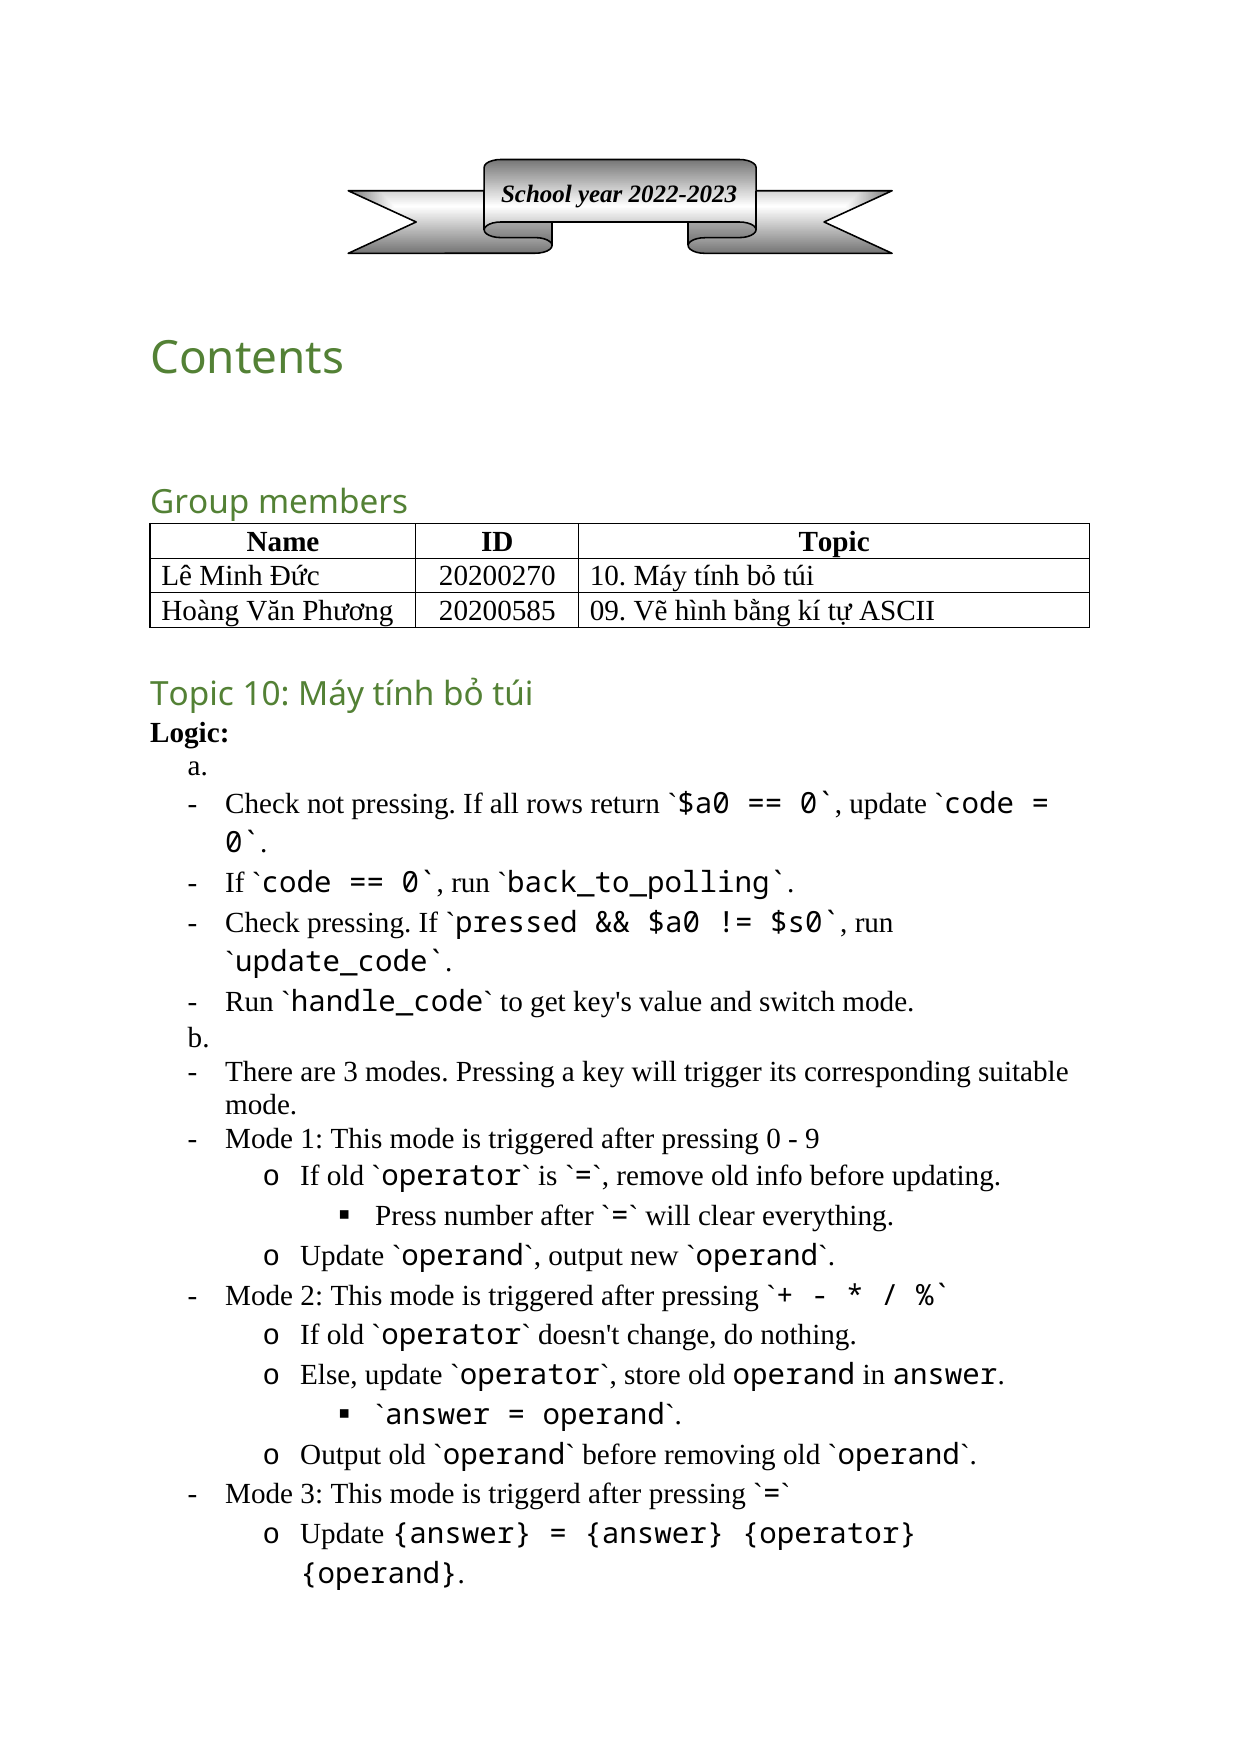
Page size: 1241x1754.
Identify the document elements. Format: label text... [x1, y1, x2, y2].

list If `code == 0`, run `back_to_polling`. [187, 861, 1090, 901]
list If old `operator` doesn't change, do nothing. [262, 1313, 1090, 1353]
text Logic: [150, 715, 1090, 748]
list Mode 2: This mode is triggered after pressing `+ - * / %` [187, 1274, 1090, 1313]
list Mode 3: This mode is triggerd after pressing `=` [187, 1473, 1090, 1512]
table_header Topic [579, 524, 1089, 557]
list Run `handle_code` to get key's value and switch mode. [187, 980, 1090, 1020]
table_cell Lê Minh Đức [151, 559, 415, 592]
list Mode 1: This mode is triggered after pressing 0 - 9 [187, 1121, 1090, 1154]
table_header ID [416, 524, 578, 557]
list If old `operator` is `=`, remove old info before updating. [262, 1154, 1090, 1194]
list Else, update `operator`, store old operand in answer. [262, 1353, 1090, 1393]
list `answer = operand`. [337, 1393, 1090, 1433]
list Output old `operand` before removing old `operand`. [262, 1433, 1090, 1473]
list Update {answer} = {answer} {operator} {operand}. [262, 1512, 1090, 1592]
subtitle Topic 10: Máy tính bỏ túi [150, 669, 1090, 715]
table_cell 09. Vẽ hình bằng kí tự ASCII [579, 593, 1089, 627]
list Update `operand`, output new `operand`. [262, 1234, 1090, 1274]
table_header Name [151, 524, 415, 557]
subtitle Group members [150, 477, 1090, 523]
table_cell Hoàng Văn Phương [151, 593, 415, 627]
table_cell 10. Máy tính bỏ túi [579, 559, 1089, 592]
list Check not pressing. If all rows return `$a0 == 0`, update `code = 0`. [187, 782, 1090, 861]
table_cell 20200270 [416, 559, 578, 592]
list There are 3 modes. Pressing a key will trigger its corresponding suitable mode. [187, 1054, 1090, 1121]
list Press number after `=` will clear everything. [337, 1194, 1090, 1234]
list Check pressing. If `pressed && $a0 != $s0`, run `update_code`. [187, 901, 1090, 980]
table_cell 20200585 [416, 593, 578, 627]
